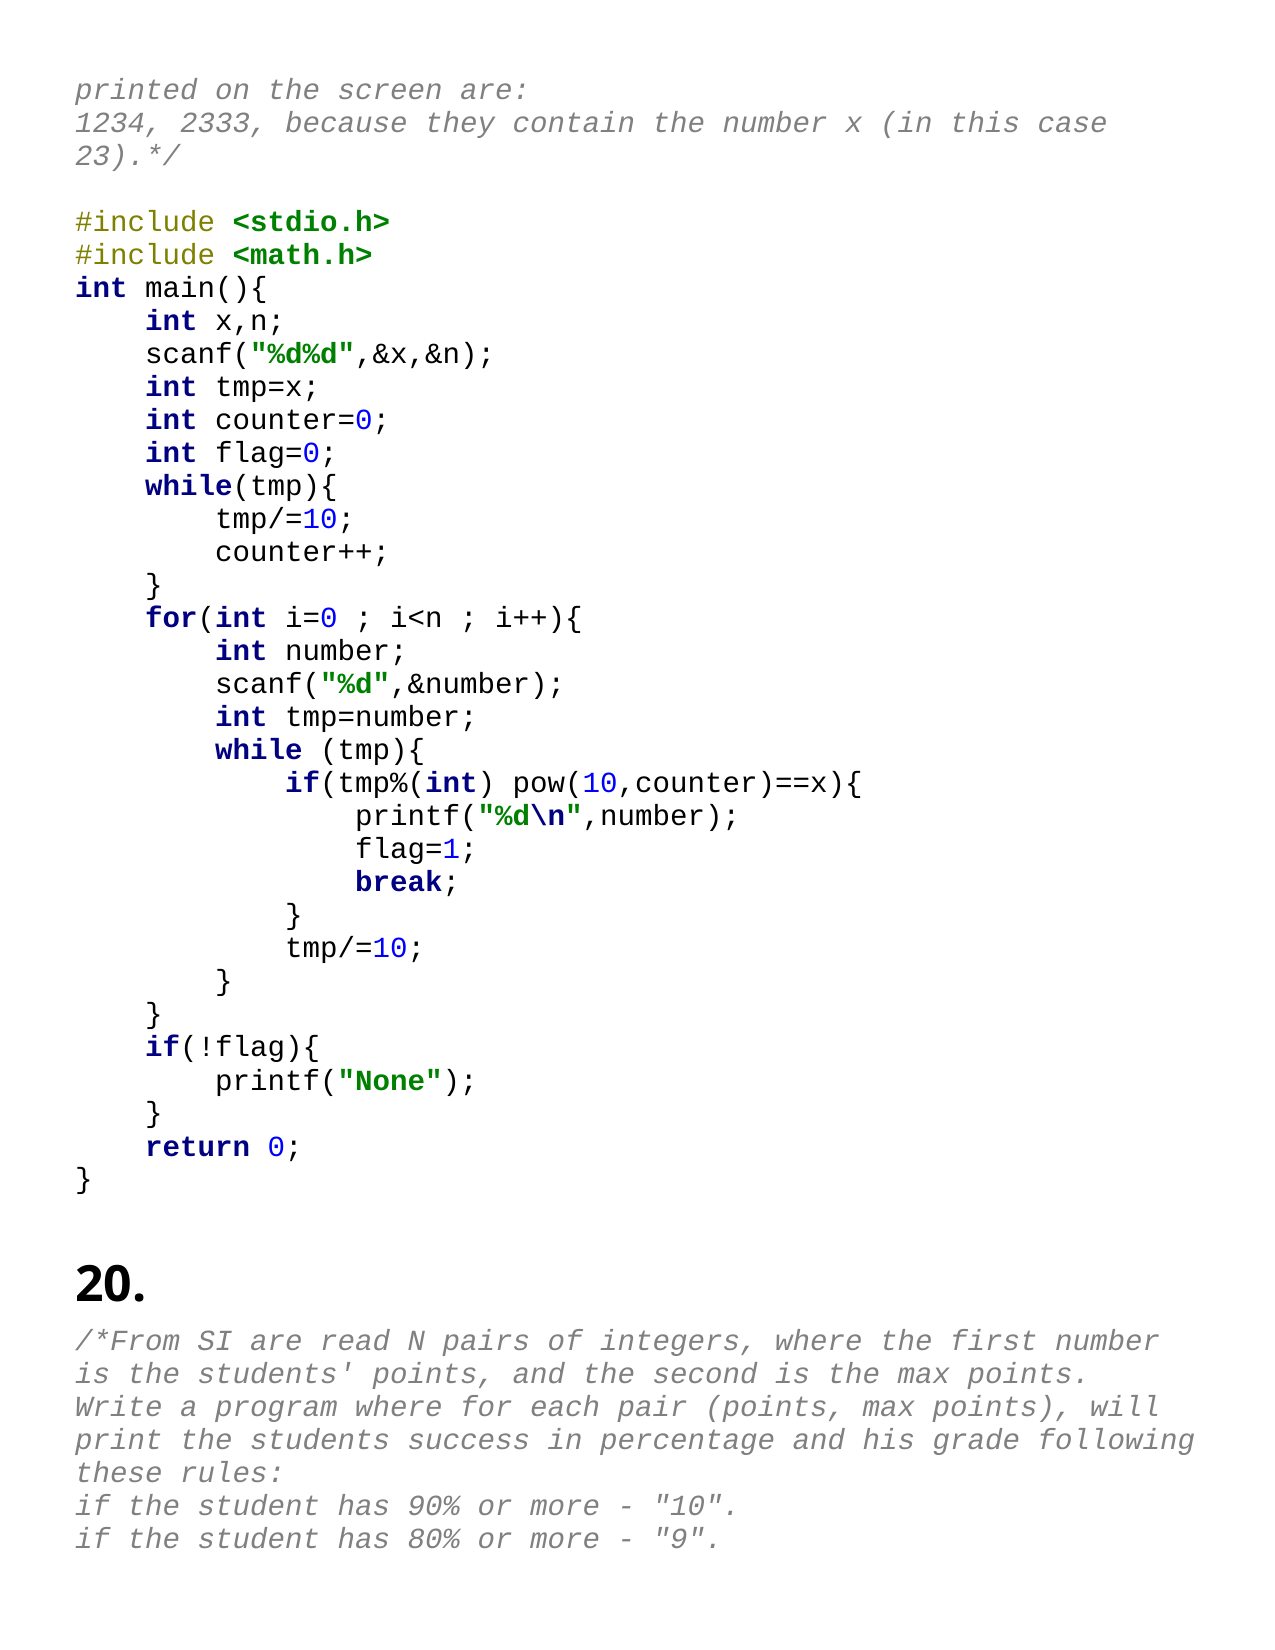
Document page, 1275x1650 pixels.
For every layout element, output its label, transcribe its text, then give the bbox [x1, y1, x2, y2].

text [75, 75, 1200, 1198]
subtitle 20. [75, 1248, 1200, 1316]
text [75, 1326, 1200, 1557]
